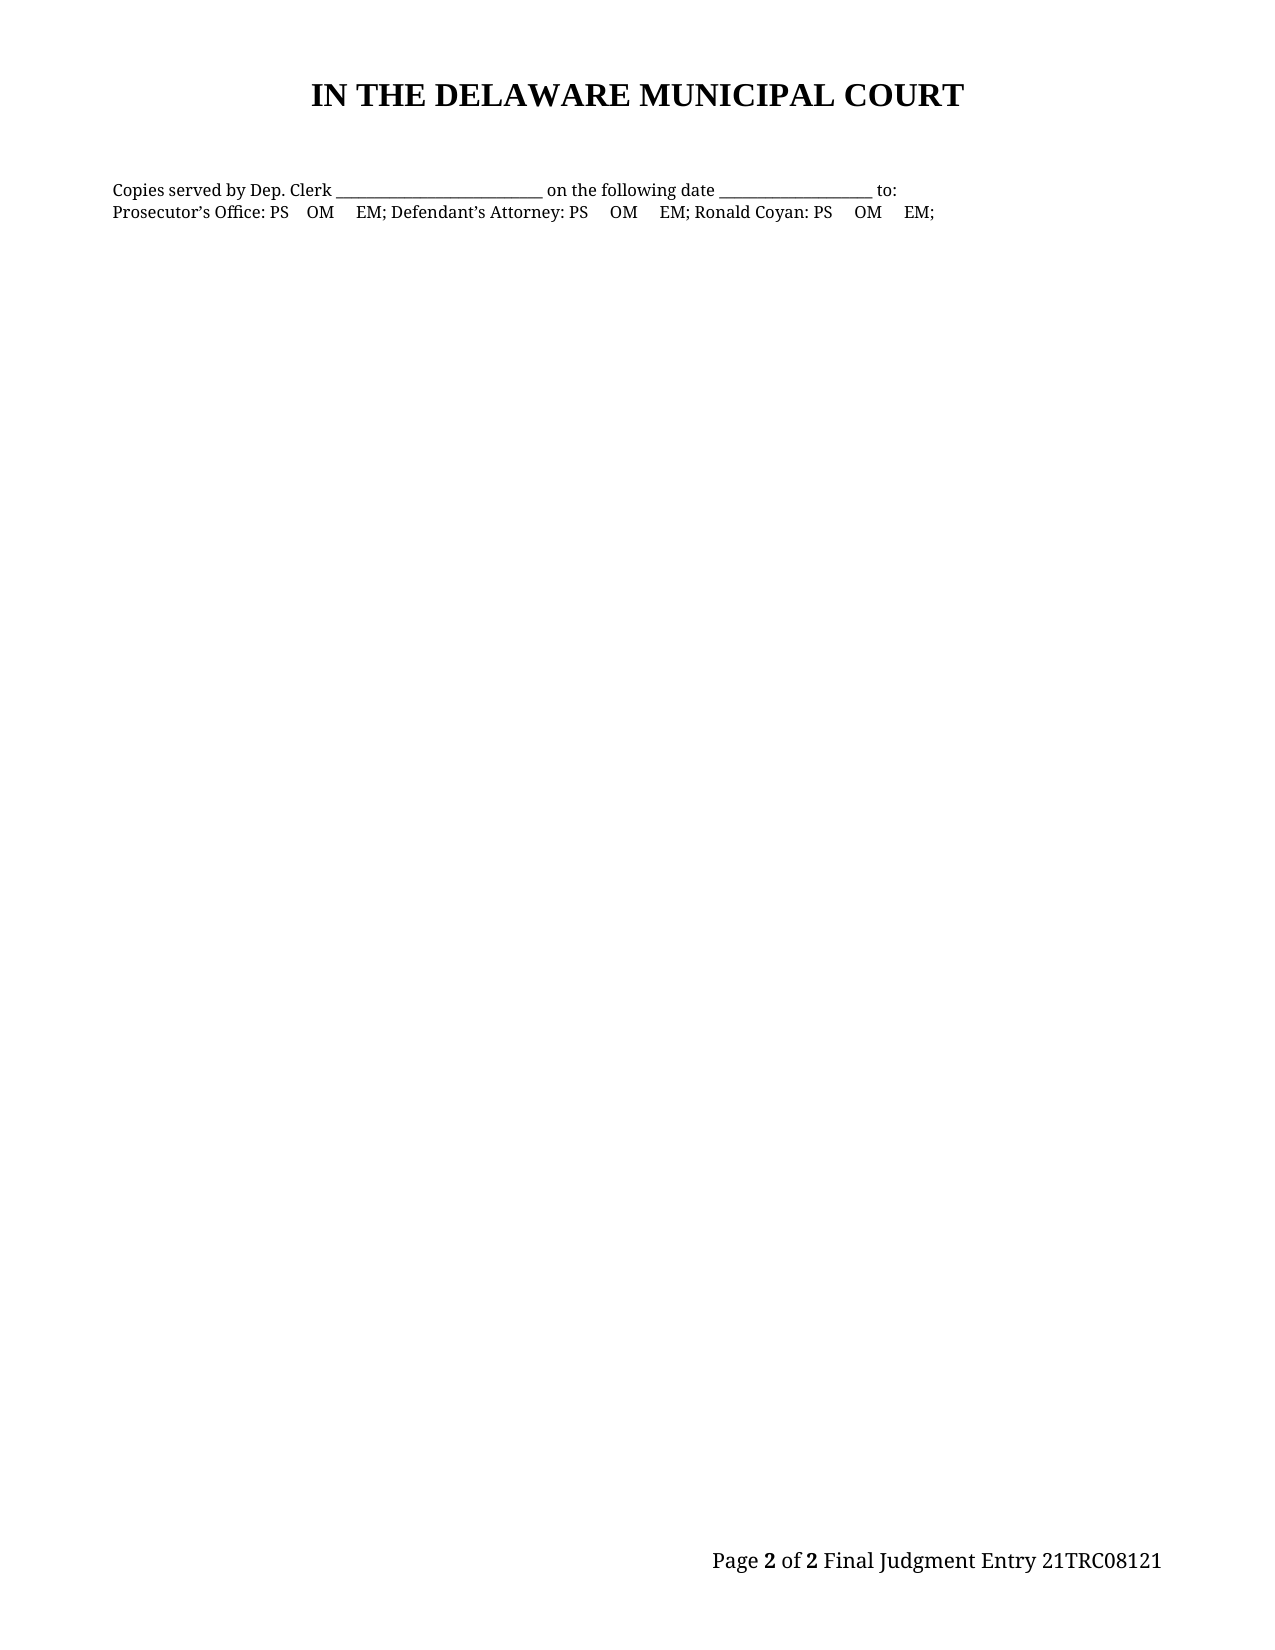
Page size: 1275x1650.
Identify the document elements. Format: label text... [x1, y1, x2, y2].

text Prosecutor’s Office: PS OM EM; Defendant’s Attorney: PS OM EM; Ronald Coyan: PS OM EM; [112, 201, 1162, 224]
text Copies served by Dep. Clerk ___________________________ on the following date ____________________ to: [112, 178, 1162, 201]
